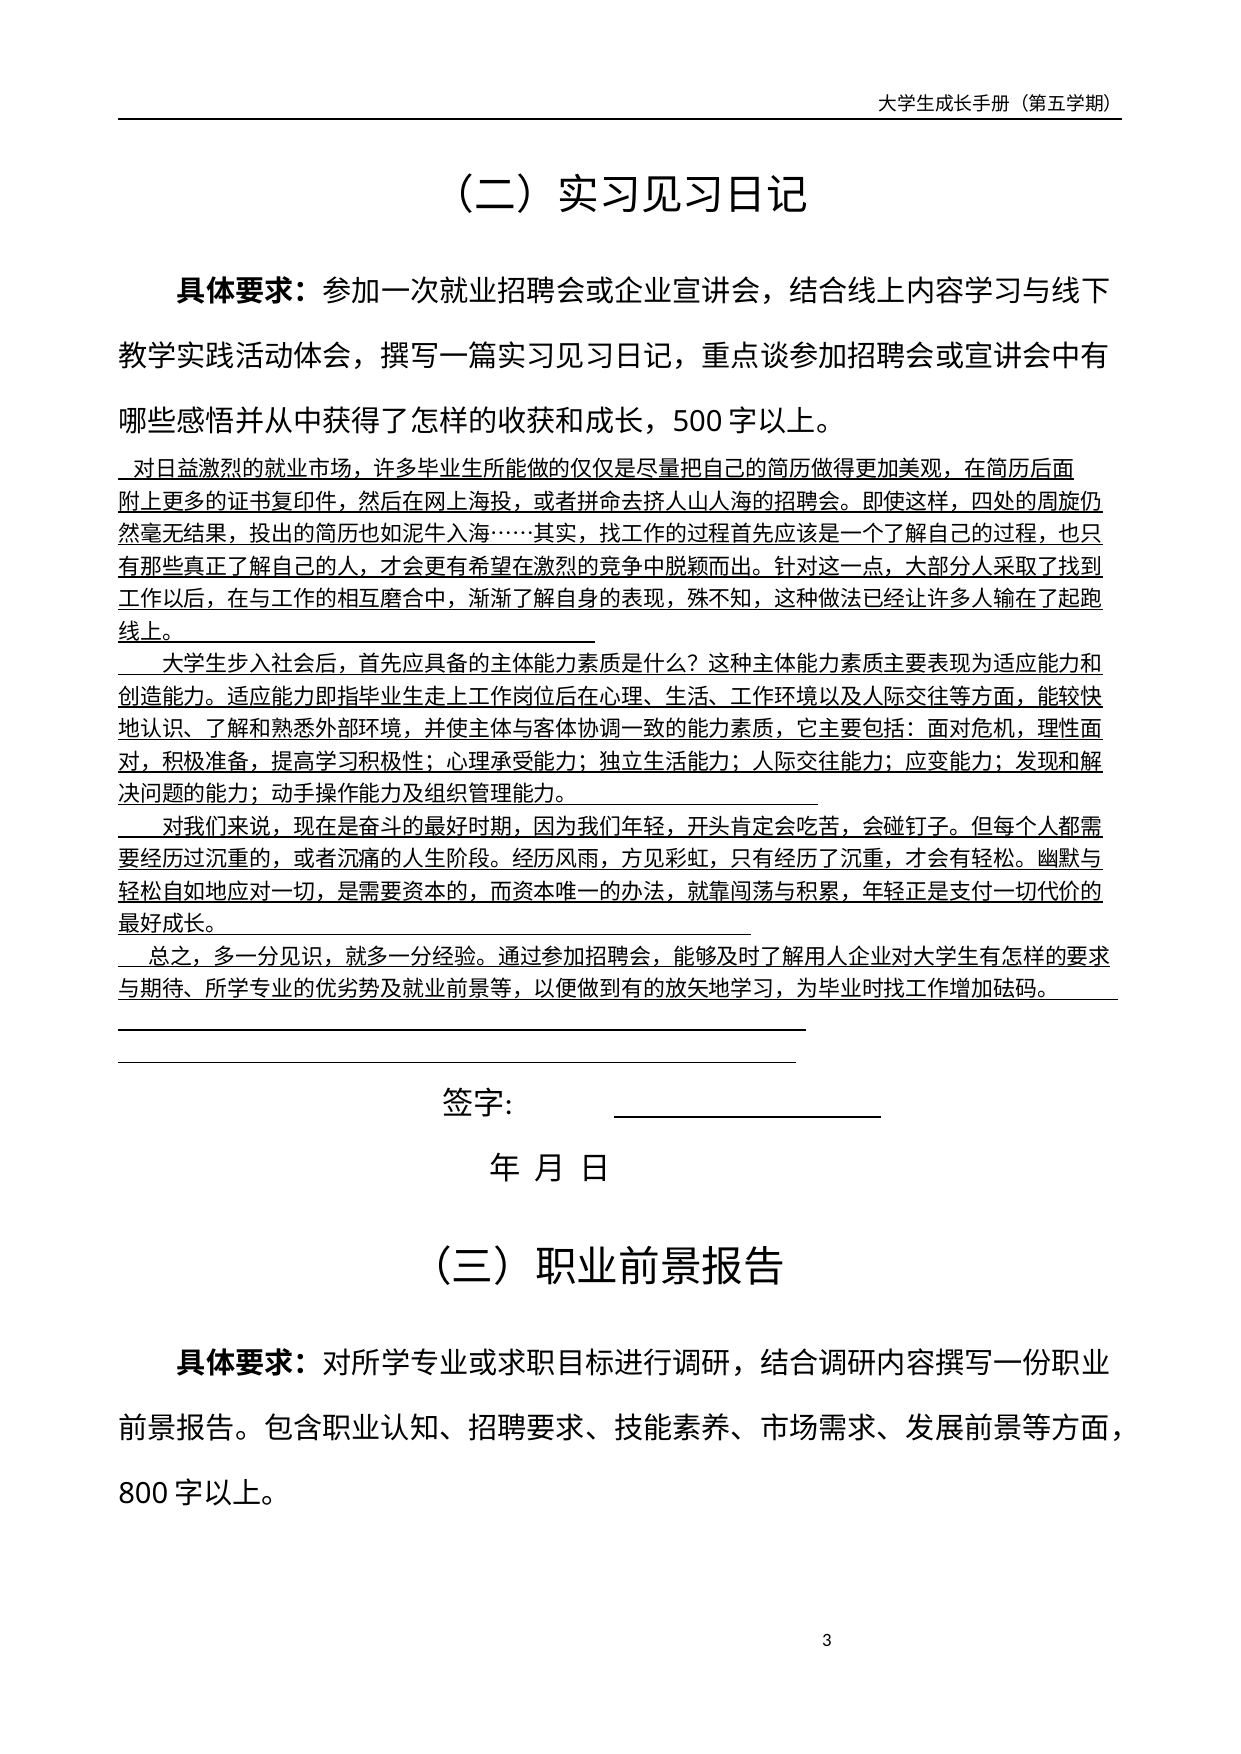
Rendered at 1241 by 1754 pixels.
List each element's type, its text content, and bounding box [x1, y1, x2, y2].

text 线上。 [118, 613, 1122, 646]
text 具体要求：对所学专业或求职目标进行调研，结合调研内容撰写一份职业前景报告。包含职业认知、招聘要求、技能素养、市场需求、发展前景等方面，800字以上。 [118, 1328, 1122, 1523]
text 有那些真正了解自己的人，才会更有希望在激烈的竞争中脱颖而出。针对这一点，大部分人采取了找到 [118, 548, 1122, 581]
text 决问题的能力；动手操作能力及组织管理能力。 [118, 776, 1122, 808]
text 地认识、了解和熟悉外部环境，并使主体与客体协调一致的能力素质，它主要包括：面对危机，理性面 [118, 711, 1122, 743]
text （二）实习见习日记 [118, 158, 1122, 223]
text （三）职业前景报告 [118, 1231, 1122, 1296]
text 创造能力。适应能力即指毕业生走上工作岗位后在心理、生活、工作环境以及人际交往等方面，能较快 [118, 678, 1122, 711]
text 签字: [118, 1068, 1122, 1133]
text 总之，多一分见识，就多一分经验。通过参加招聘会，能够及时了解用人企业对大学生有怎样的要求与期待、所学专业的优劣势及就业前景等，以便做到有的放矢地学习，为毕业时找工作增加砝码。 [118, 938, 1122, 1003]
text 年 月 日 [118, 1133, 1122, 1198]
text 大学生步入社会后，首先应具备的主体能力素质是什么？这种主体能力素质主要表现为适应能力和 [118, 646, 1122, 678]
text 具体要求：参加一次就业招聘会或企业宣讲会，结合线上内容学习与线下教学实践活动体会，撰写一篇实习见习日记，重点谈参加招聘会或宣讲会中有哪些感悟并从中获得了怎样的收获和成长，500字以上。 [118, 256, 1122, 451]
text 工作以后，在与工作的相互磨合中，渐渐了解自身的表现，殊不知，这种做法已经让许多人输在了起跑 [118, 581, 1122, 613]
text 然毫无结果，投出的简历也如泥牛入海……其实，找工作的过程首先应该是一个了解自己的过程，也只 [118, 516, 1122, 548]
text 对日益激烈的就业市场，许多毕业生所能做的仅仅是尽量把自己的简历做得更加美观，在简历后面 [118, 451, 1122, 483]
text 附上更多的证书复印件，然后在网上海投，或者拼命去挤人山人海的招聘会。即使这样，四处的周旋仍 [118, 483, 1122, 516]
text 对我们来说，现在是奋斗的最好时期，因为我们年轻，开头肯定会吃苦，会碰钉子。但每个人都需要经历过沉重的，或者沉痛的人生阶段。经历风雨，方见彩虹，只有经历了沉重，才会有轻松。幽默与轻松自如地应对一切，是需要资本的，而资本唯一的办法，就靠闯荡与积累，年轻正是支付一切代价的最好成长。 [118, 808, 1122, 938]
text 对，积极准备，提高学习积极性；心理承受能力；独立生活能力；人际交往能力；应变能力；发现和解 [118, 743, 1122, 776]
